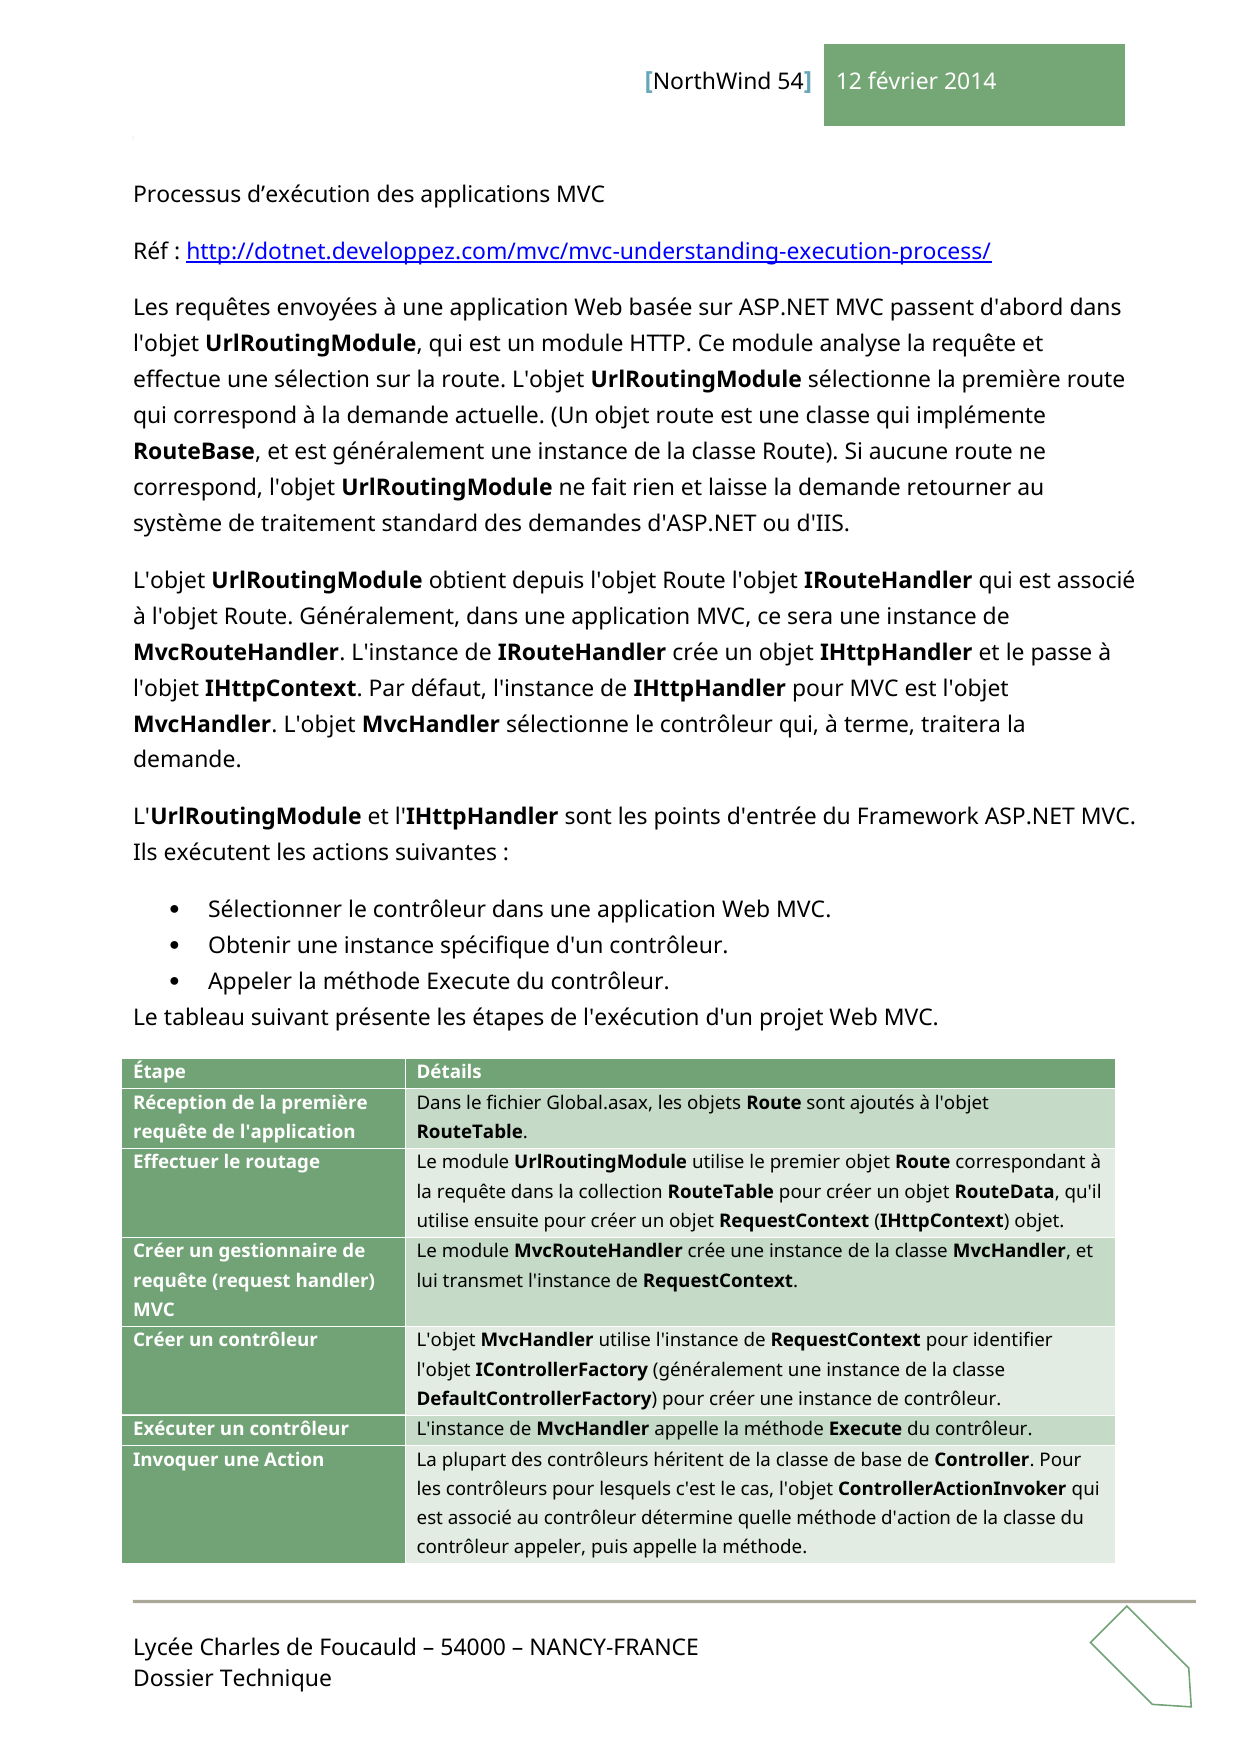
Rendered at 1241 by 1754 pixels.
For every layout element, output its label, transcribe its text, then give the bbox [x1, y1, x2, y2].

table_header Étape [122, 1059, 405, 1088]
list Obtenir une instance spécifique d'un contrôleur. [170, 929, 1137, 960]
text Le tableau suivant présente les étapes de l'exécution d'un projet Web MVC. [133, 1001, 1137, 1032]
text L'objet UrlRoutingModule obtient depuis l'objet Route l'objet IRouteHandler qui est associé à l'objet Route. Généralement, dans une application MVC, ce sera une instance de MvcRouteHandler. L'instance de IRouteHandler crée un objet IHttpHandler et le passe à l'objet IHttpContext. Par défaut, l'instance de IHttpHandler pour MVC est l'objet MvcHandler. L'objet MvcHandler sélectionne le contrôleur qui, à terme, traitera la demande. [133, 564, 1137, 775]
table_cell L'instance de MvcHandler appelle la méthode Execute du contrôleur. [406, 1416, 1115, 1445]
table_cell Créer un contrôleur [122, 1327, 405, 1414]
table_cell La plupart des contrôleurs héritent de la classe de base de Controller. Pour les contrôleurs pour lesquels c'est le cas, l'objet ControllerActionInvoker qui est associé au contrôleur détermine quelle méthode d'action de la classe du contrôleur appeler, puis appelle la méthode. [406, 1446, 1115, 1563]
text L'UrlRoutingModule et l'IHttpHandler sont les points d'entrée du Framework ASP.NET MVC. Ils exécutent les actions suivantes : [133, 800, 1137, 867]
table_cell L'objet MvcHandler utilise l'instance de RequestContext pour identifier l'objet IControllerFactory (généralement une instance de la classe DefaultControllerFactory) pour créer une instance de contrôleur. [406, 1327, 1115, 1414]
table_header Détails [406, 1059, 1115, 1088]
table_cell Réception de la première requête de l'application [122, 1089, 405, 1148]
text Les requêtes envoyées à une application Web basée sur ASP.NET MVC passent d'abord dans l'objet UrlRoutingModule, qui est un module HTTP. Ce module analyse la requête et effectue une sélection sur la route. L'objet UrlRoutingModule sélectionne la première route qui correspond à la demande actuelle. (Un objet route est une classe qui implémente RouteBase, et est généralement une instance de la classe Route). Si aucune route ne correspond, l'objet UrlRoutingModule ne fait rien et laisse la demande retourner au système de traitement standard des demandes d'ASP.NET ou d'IIS. [133, 291, 1137, 538]
table_cell Exécuter un contrôleur [122, 1416, 405, 1445]
table_cell Dans le fichier Global.asax, les objets Route sont ajoutés à l'objet RouteTable. [406, 1089, 1115, 1148]
table_cell Effectuer le routage [122, 1149, 405, 1237]
table_cell Créer un gestionnaire de requête (request handler) MVC [122, 1238, 405, 1326]
list Sélectionner le contrôleur dans une application Web MVC. [170, 893, 1137, 924]
list Appeler la méthode Execute du contrôleur. [170, 965, 1137, 996]
table_cell Le module MvcRouteHandler crée une instance de la classe MvcHandler, et lui transmet l'instance de RequestContext. [406, 1238, 1115, 1326]
text Processus d’exécution des applications MVC [133, 178, 1137, 209]
text Réf : http://dotnet.developpez.com/mvc/mvc-understanding-execution-process/ [133, 234, 1137, 266]
table_cell Invoquer une Action [122, 1446, 405, 1563]
table_cell Le module UrlRoutingModule utilise le premier objet Route correspondant à la requête dans la collection RouteTable pour créer un objet RouteData, qu'il utilise ensuite pour créer un objet RequestContext (IHttpContext) objet. [406, 1149, 1115, 1237]
